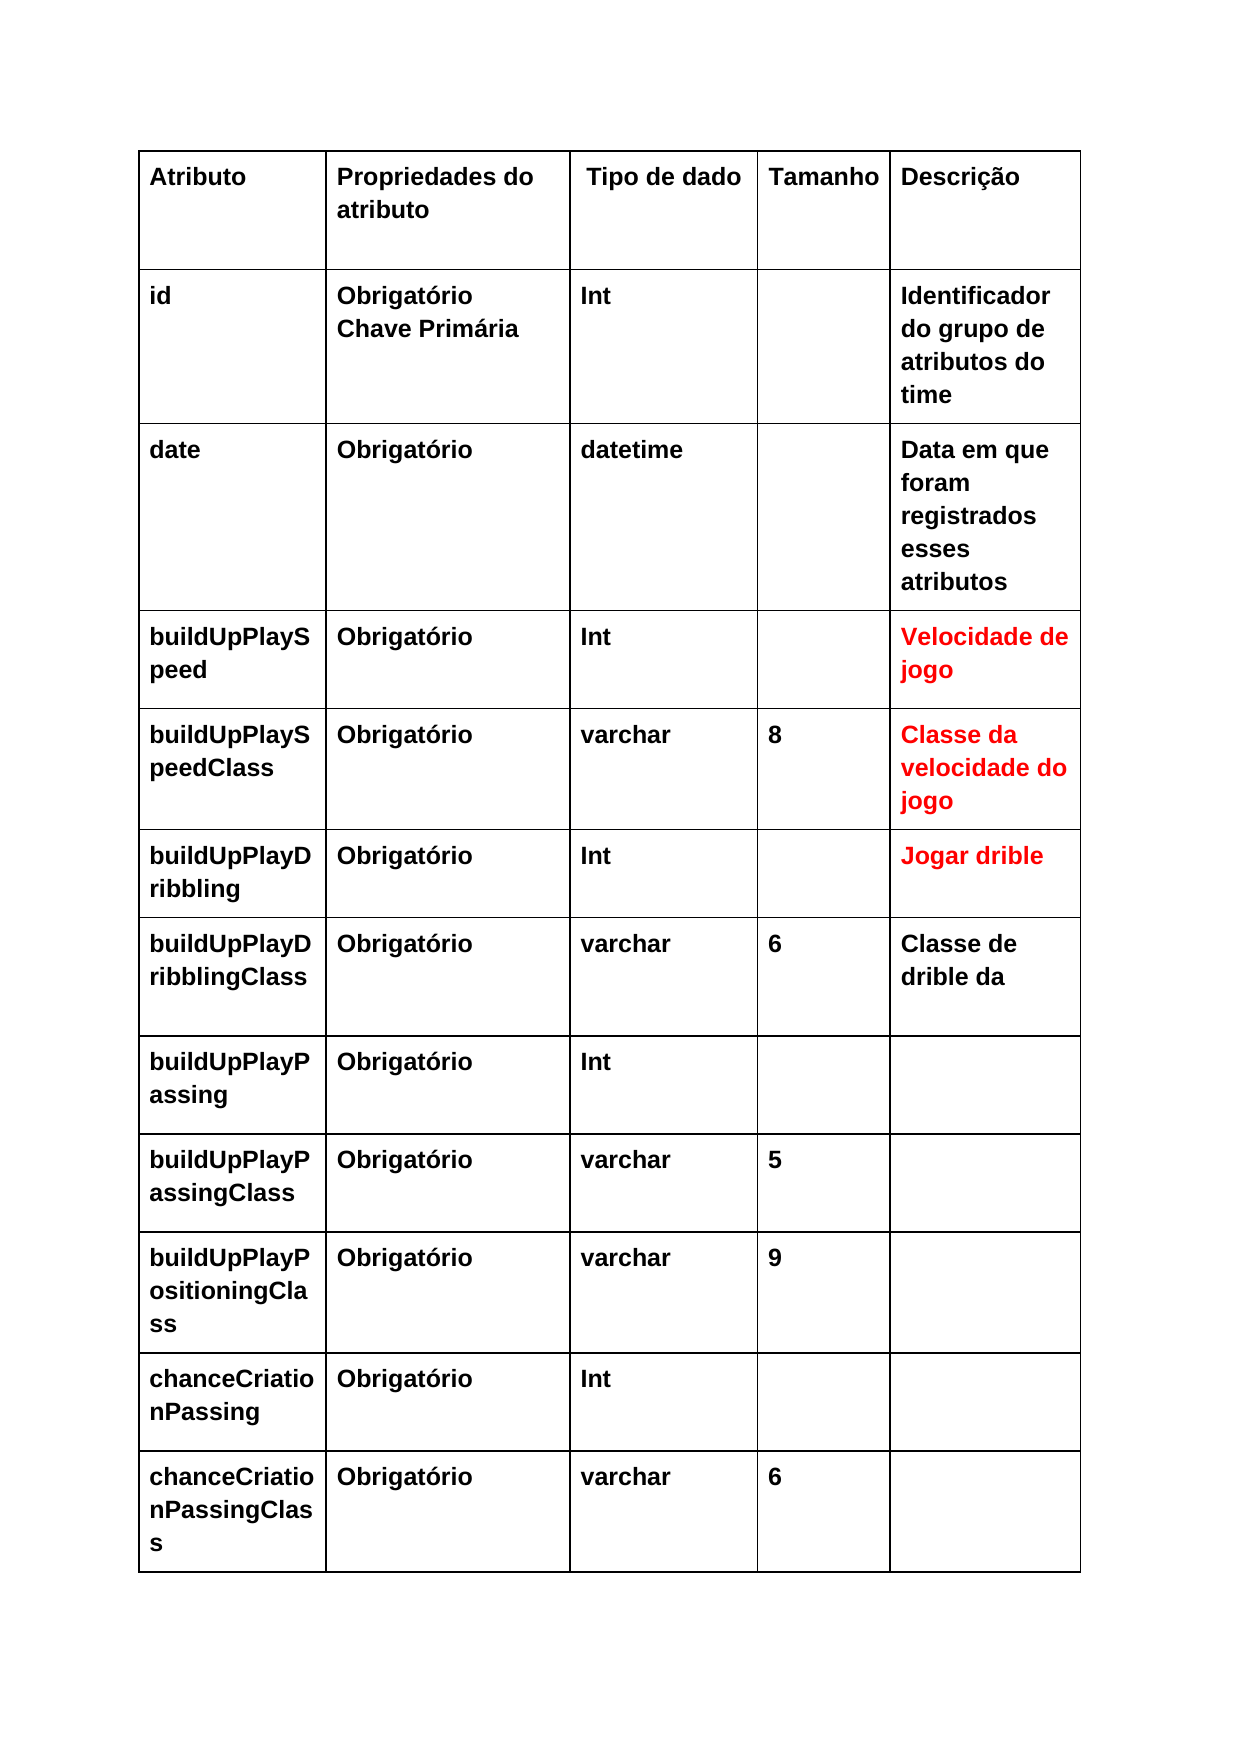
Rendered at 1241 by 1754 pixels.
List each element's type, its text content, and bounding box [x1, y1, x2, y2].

table_cell Identificador do grupo de atributos do time [891, 270, 1080, 423]
table_cell Data em que foram registrados esses atributos [891, 424, 1080, 610]
table_cell chanceCriationPassingClass [140, 1452, 325, 1571]
table_cell Tipo de dado [571, 152, 757, 269]
table_cell [891, 1233, 1080, 1352]
table_cell Obrigatório Chave Primária [327, 270, 569, 423]
table_cell Obrigatório [327, 709, 569, 829]
table_cell Tamanho [758, 152, 889, 269]
table_cell buildUpPlayPassingClass [140, 1135, 325, 1231]
table_cell Obrigatório [327, 830, 569, 917]
table_cell [891, 1135, 1080, 1231]
table_cell [891, 1452, 1080, 1571]
table_cell buildUpPlayPassing [140, 1037, 325, 1133]
table_cell 9 [758, 1233, 889, 1352]
table_cell buildUpPlayDribblingClass [140, 918, 325, 1035]
table_cell 5 [758, 1135, 889, 1231]
table_cell Int [571, 611, 757, 708]
table_cell Descrição [891, 152, 1080, 269]
table_cell Propriedades do atributo [327, 152, 569, 269]
table_cell Int [571, 830, 757, 917]
table_cell varchar [571, 1233, 757, 1352]
table_cell Obrigatório [327, 1233, 569, 1352]
table_cell varchar [571, 1452, 757, 1571]
table_cell Classe da velocidade do jogo [891, 709, 1080, 829]
table_cell Classe de drible da [891, 918, 1080, 1035]
table_cell buildUpPlayDribbling [140, 830, 325, 917]
table_cell buildUpPlayPositioningClass [140, 1233, 325, 1352]
table_cell [891, 1037, 1080, 1133]
table_cell Int [571, 1037, 757, 1133]
table_cell Obrigatório [327, 424, 569, 610]
table_cell [891, 1354, 1080, 1450]
table_cell [758, 424, 889, 610]
table_cell [758, 830, 889, 917]
table_cell Obrigatório [327, 918, 569, 1035]
table_cell 6 [758, 1452, 889, 1571]
table_cell Atributo [140, 152, 325, 269]
table_cell buildUpPlaySpeedClass [140, 709, 325, 829]
table_cell varchar [571, 1135, 757, 1231]
table_cell datetime [571, 424, 757, 610]
table_cell Obrigatório [327, 1135, 569, 1231]
table_cell Obrigatório [327, 1354, 569, 1450]
table_cell 6 [758, 918, 889, 1035]
table_cell 8 [758, 709, 889, 829]
table_cell Int [571, 1354, 757, 1450]
table_cell [758, 1354, 889, 1450]
table_cell Velocidade de jogo [891, 611, 1080, 708]
table_cell [758, 270, 889, 423]
table_cell date [140, 424, 325, 610]
table_cell id [140, 270, 325, 423]
table_cell [758, 1037, 889, 1133]
table_cell Obrigatório [327, 1037, 569, 1133]
table_cell Obrigatório [327, 611, 569, 708]
table_cell Int [571, 270, 757, 423]
table_cell chanceCriationPassing [140, 1354, 325, 1450]
table_cell Obrigatório [327, 1452, 569, 1571]
table_cell [758, 611, 889, 708]
table_cell varchar [571, 918, 757, 1035]
table_cell varchar [571, 709, 757, 829]
table_cell Jogar drible [891, 830, 1080, 917]
table_cell buildUpPlaySpeed [140, 611, 325, 708]
